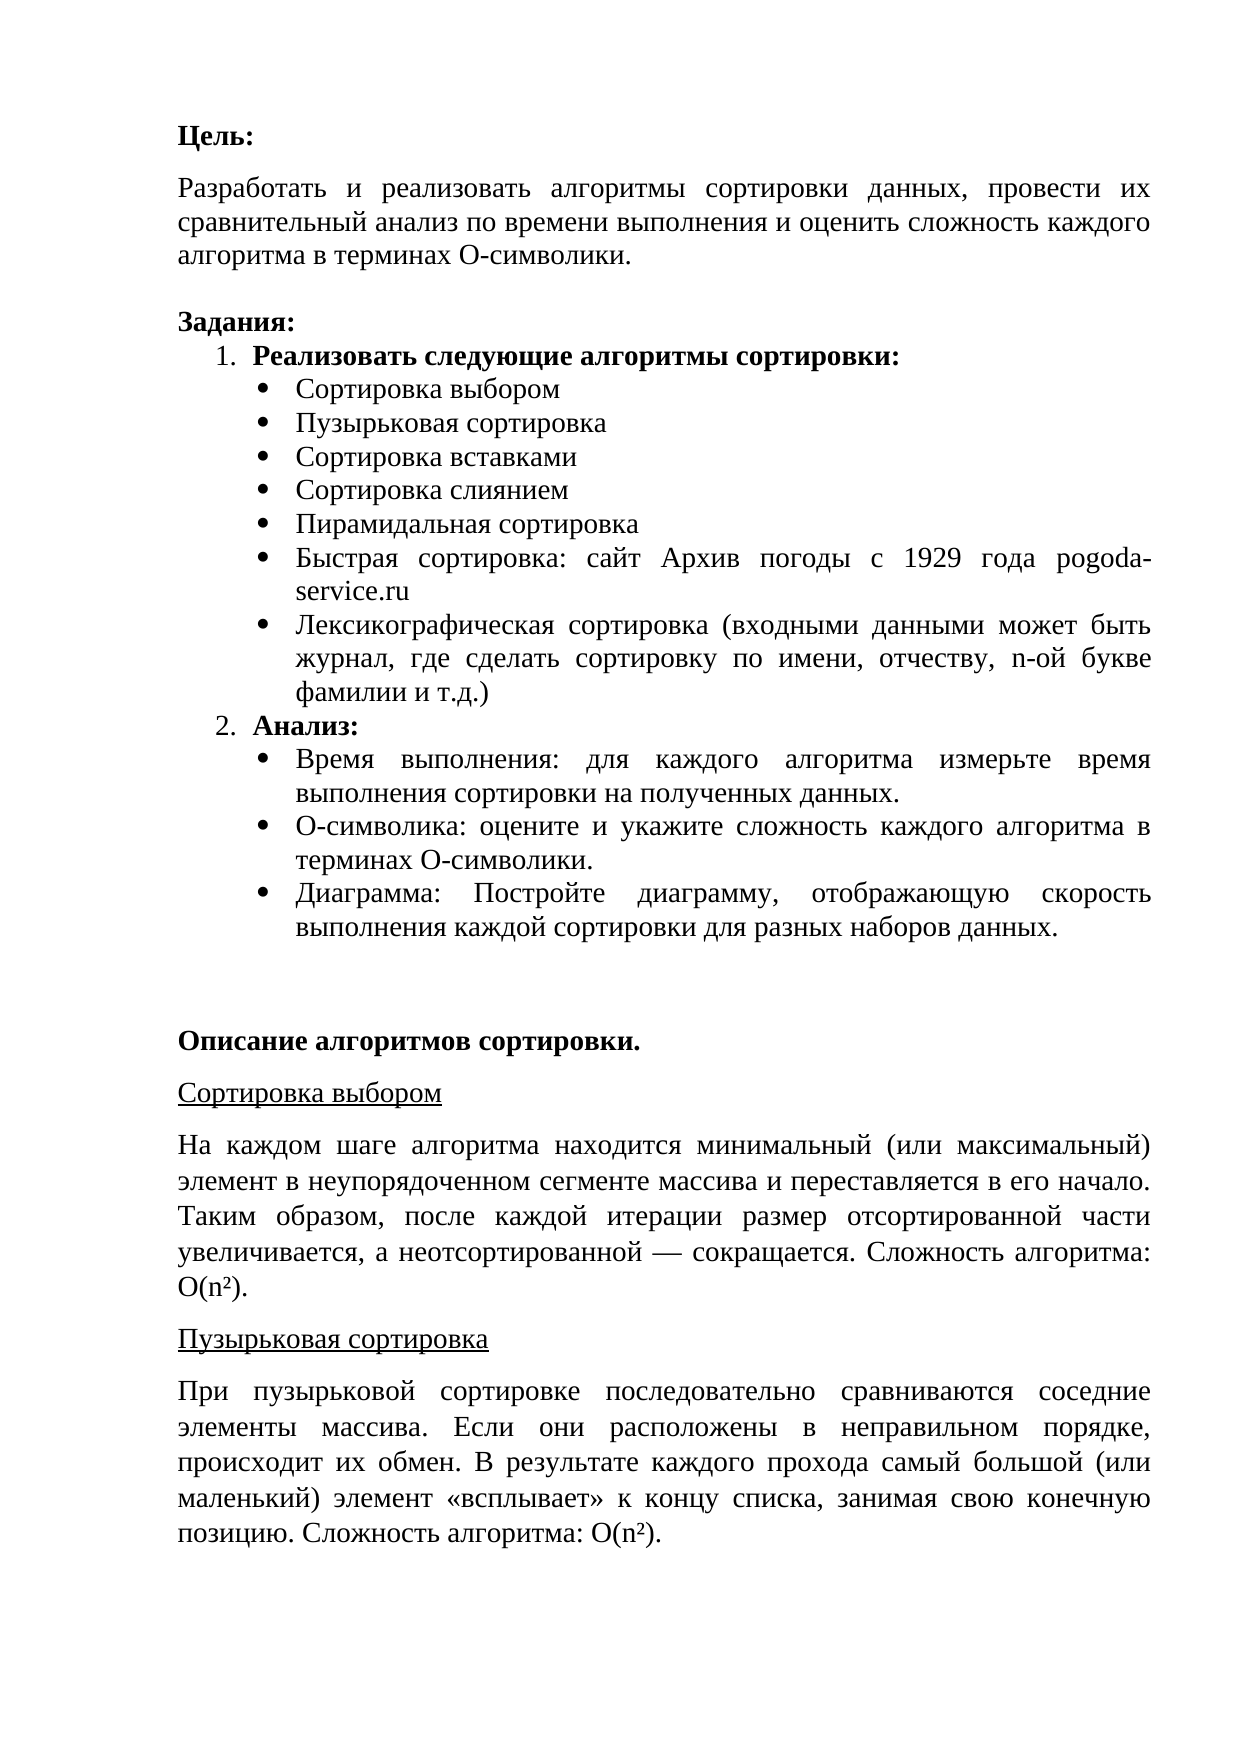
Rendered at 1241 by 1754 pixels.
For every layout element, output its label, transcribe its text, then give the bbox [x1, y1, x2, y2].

text Пузырьковая сортировка [177, 1321, 1152, 1355]
text Разработать и реализовать алгоритмы сортировки данных, провести их сравнительный анализ по времени выполнения и оценить сложность каждого алгоритма в терминах О-символики. [177, 170, 1152, 271]
text Сортировка выбором [177, 1075, 1152, 1108]
list Реализовать следующие алгоритмы сортировки: [215, 338, 1152, 372]
list Сортировка вставками [258, 439, 1152, 472]
list Пирамидальная сортировка [258, 506, 1152, 540]
list Пузырьковая сортировка [258, 405, 1152, 439]
text На каждом шаге алгоритма находится минимальный (или максимальный) элемент в неупорядоченном сегменте массива и переставляется в его начало. Таким образом, после каждой итерации размер отсортированной части увеличивается, а неотсортированной — сокращается. Сложность алгоритма: O(n²). [177, 1127, 1152, 1303]
text Цель: [177, 118, 1152, 152]
list Диаграмма: Постройте диаграмму, отображающую скорость выполнения каждой сортировки для разных наборов данных. [258, 876, 1152, 943]
text При пузырьковой сортировке последовательно сравниваются соседние элементы массива. Если они расположены в неправильном порядке, происходит их обмен. В результате каждого прохода самый большой (или маленький) элемент «всплывает» к концу списка, занимая свою конечную позицию. Сложность алгоритма: O(n²). [177, 1373, 1152, 1549]
text Описание алгоритмов сортировки. [177, 1023, 1152, 1056]
list Время выполнения: для каждого алгоритма измерьте время выполнения сортировки на полученных данных. [258, 741, 1152, 808]
list Сортировка слиянием [258, 472, 1152, 506]
list О-символика: оцените и укажите сложность каждого алгоритма в терминах О-символики. [258, 808, 1152, 876]
text Задания: [177, 304, 1152, 338]
list Лексикографическая сортировка (входными данными может быть журнал, где сделать сортировку по имени, отчеству, n-ой букве фамилии и т.д.) [258, 607, 1152, 708]
list Сортировка выбором [258, 372, 1152, 405]
list Быстрая сортировка: сайт Архив погоды с 1929 года pogoda-service.ru [258, 540, 1152, 607]
list Анализ: [215, 708, 1152, 741]
